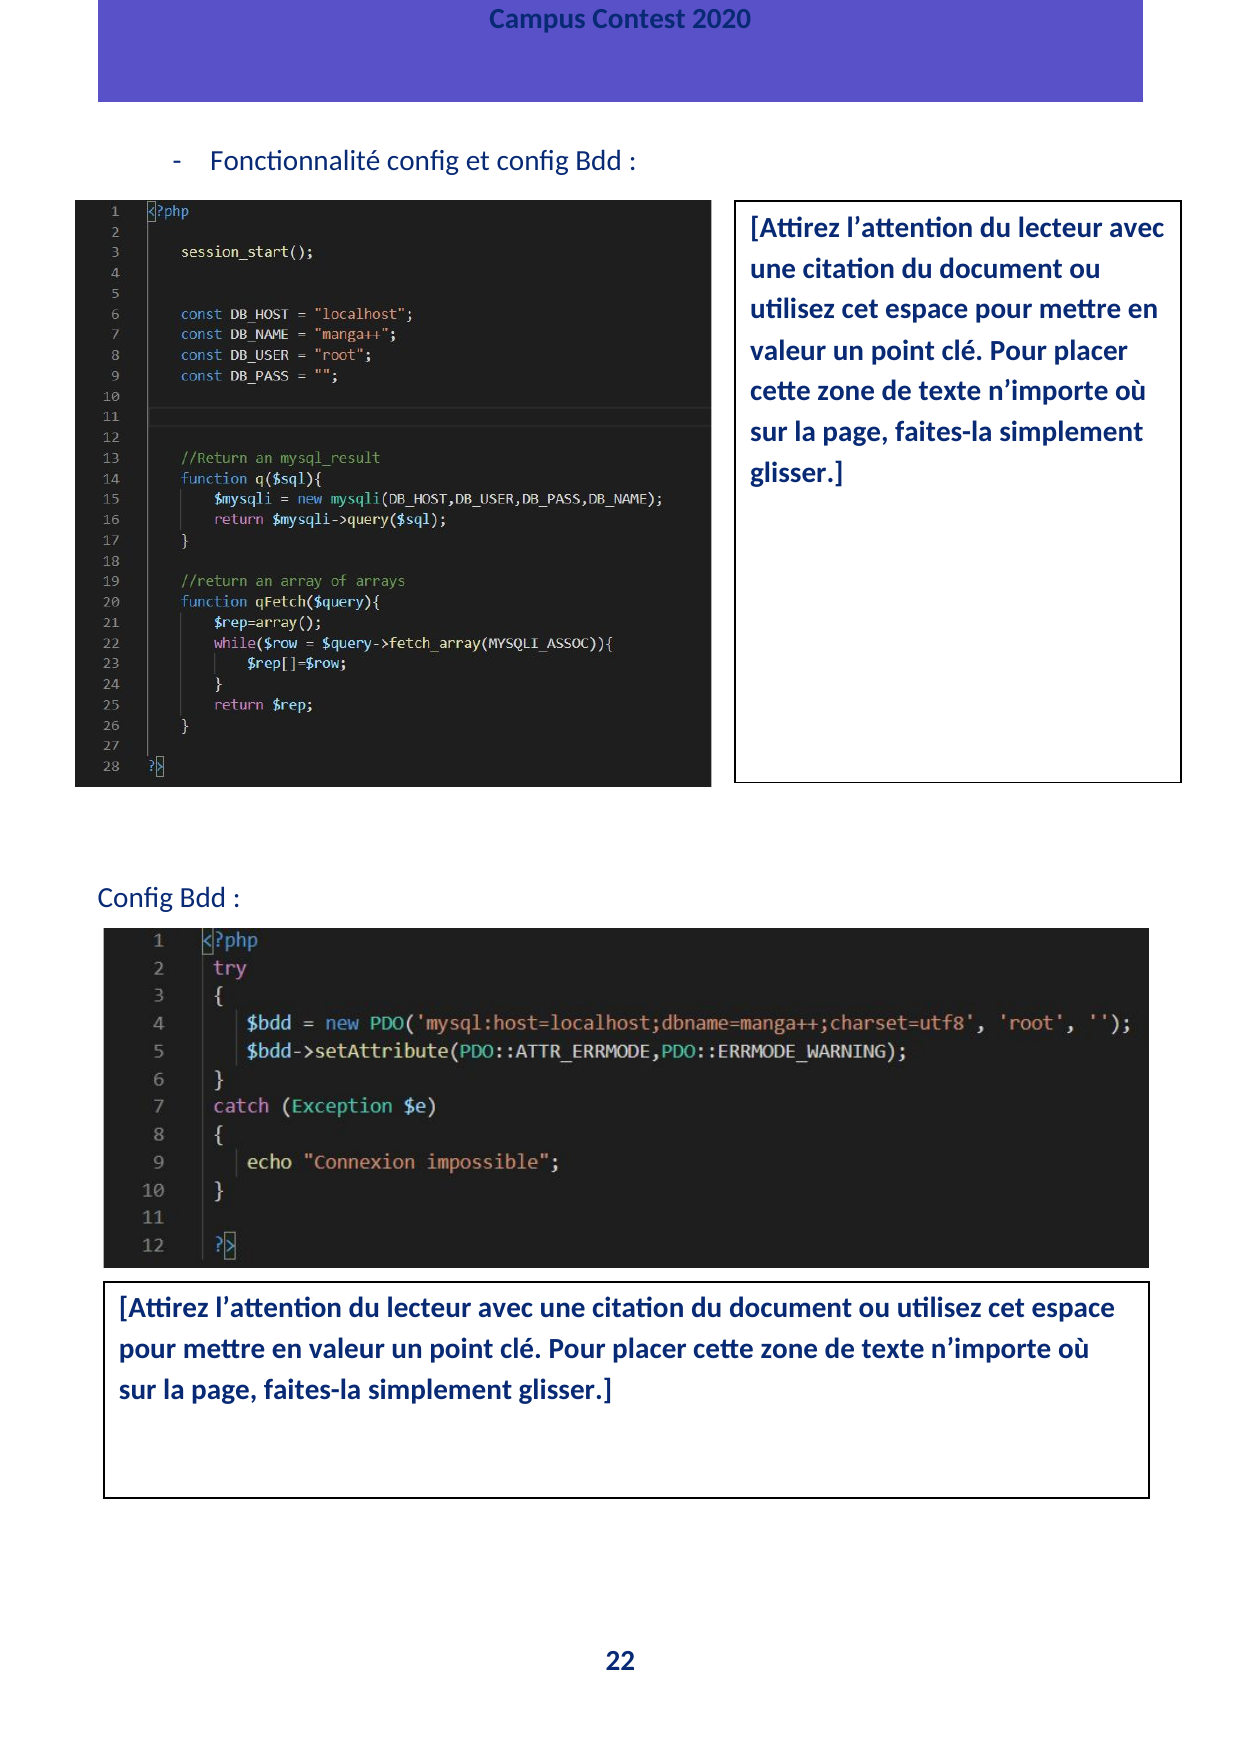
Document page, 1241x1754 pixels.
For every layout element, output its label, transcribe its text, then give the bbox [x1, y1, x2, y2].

picture [103, 928, 1149, 1268]
text Config Bdd : [97, 879, 1143, 915]
list Fonctionnalité config et config Bdd : [172, 142, 1143, 178]
picture [75, 200, 712, 787]
